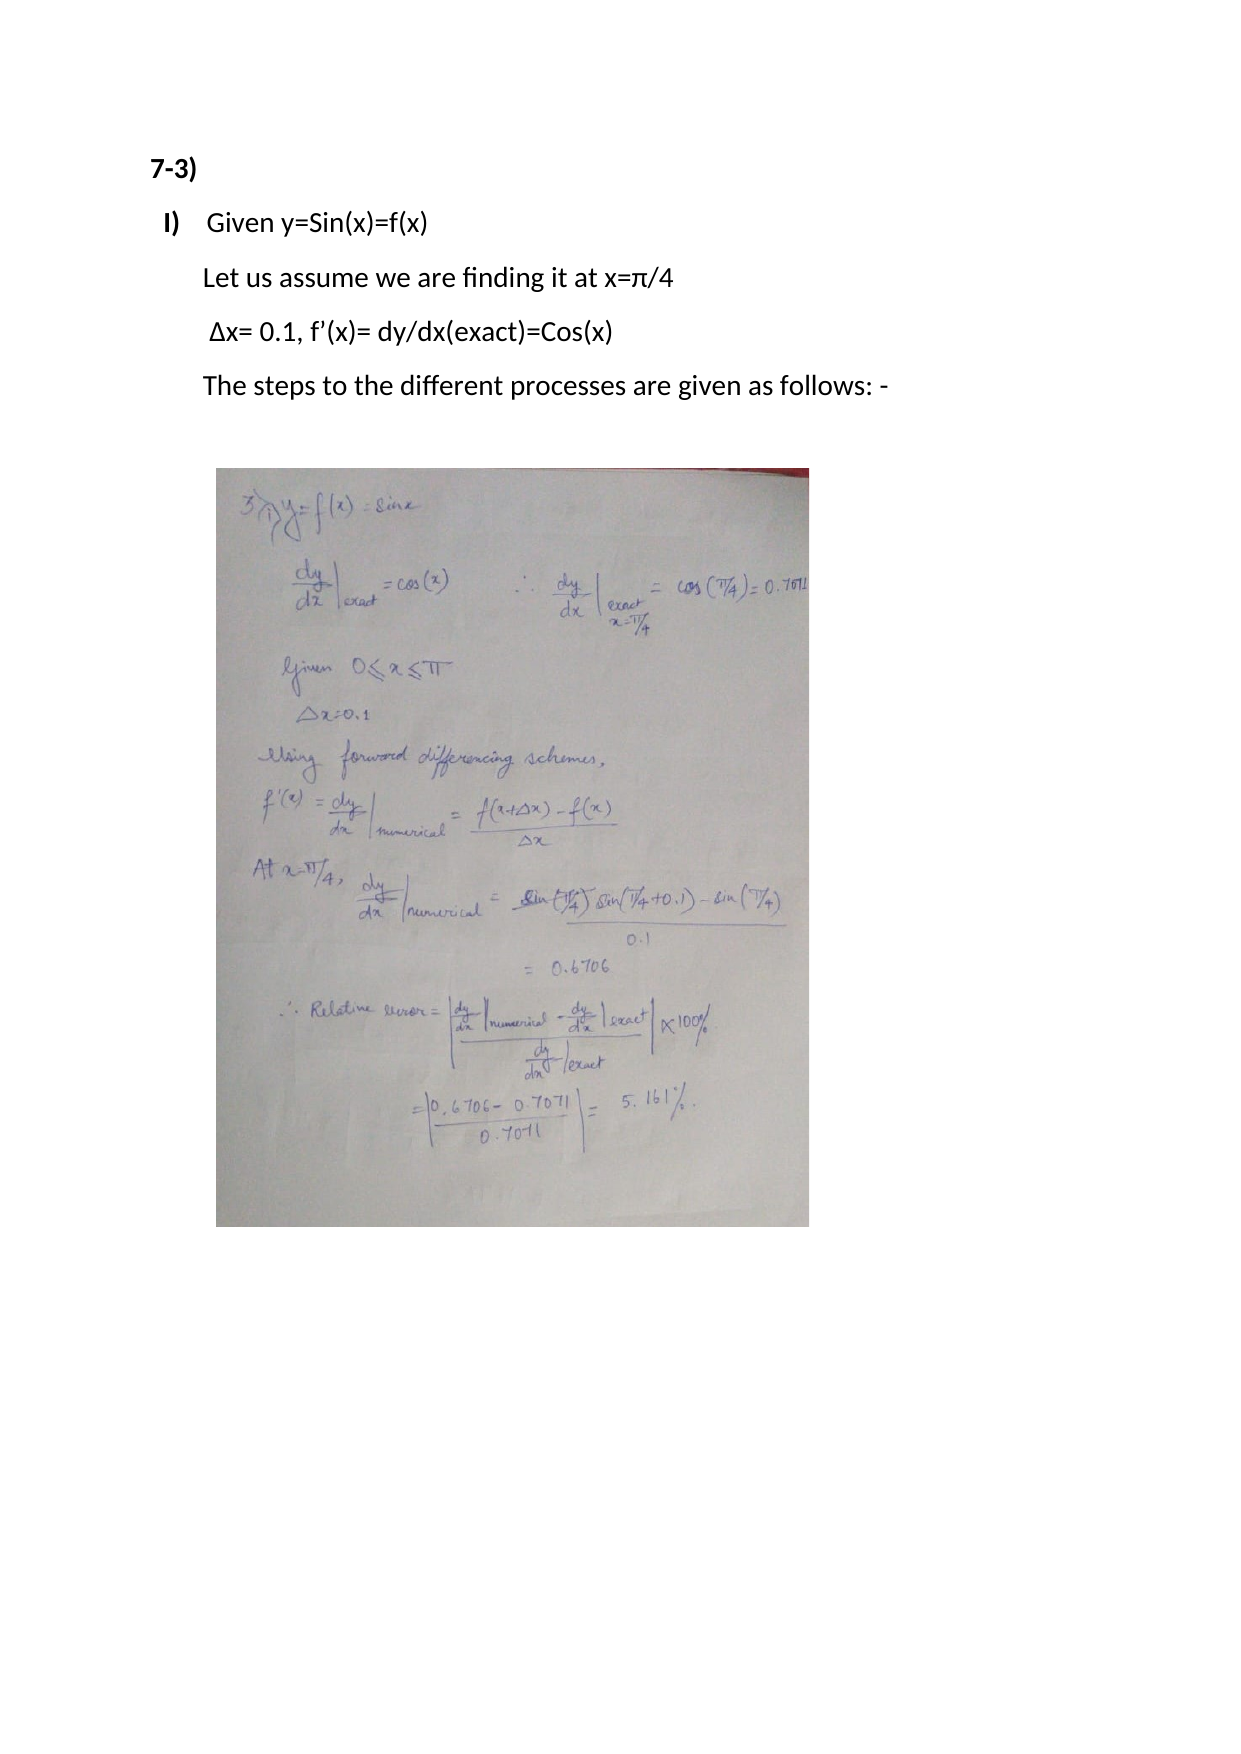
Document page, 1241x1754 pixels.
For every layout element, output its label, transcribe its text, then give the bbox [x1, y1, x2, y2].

text 7-3) [150, 150, 1090, 186]
picture [216, 468, 810, 1227]
text Δx= 0.1, f’(x)= dy/dx(exact)=Cos(x) [150, 313, 1090, 349]
text I) Given y=Sin(x)=f(x) [150, 204, 1090, 240]
text Let us assume we are finding it at x=π/4 [150, 259, 1090, 294]
text The steps to the different processes are given as follows: - [150, 367, 1090, 403]
